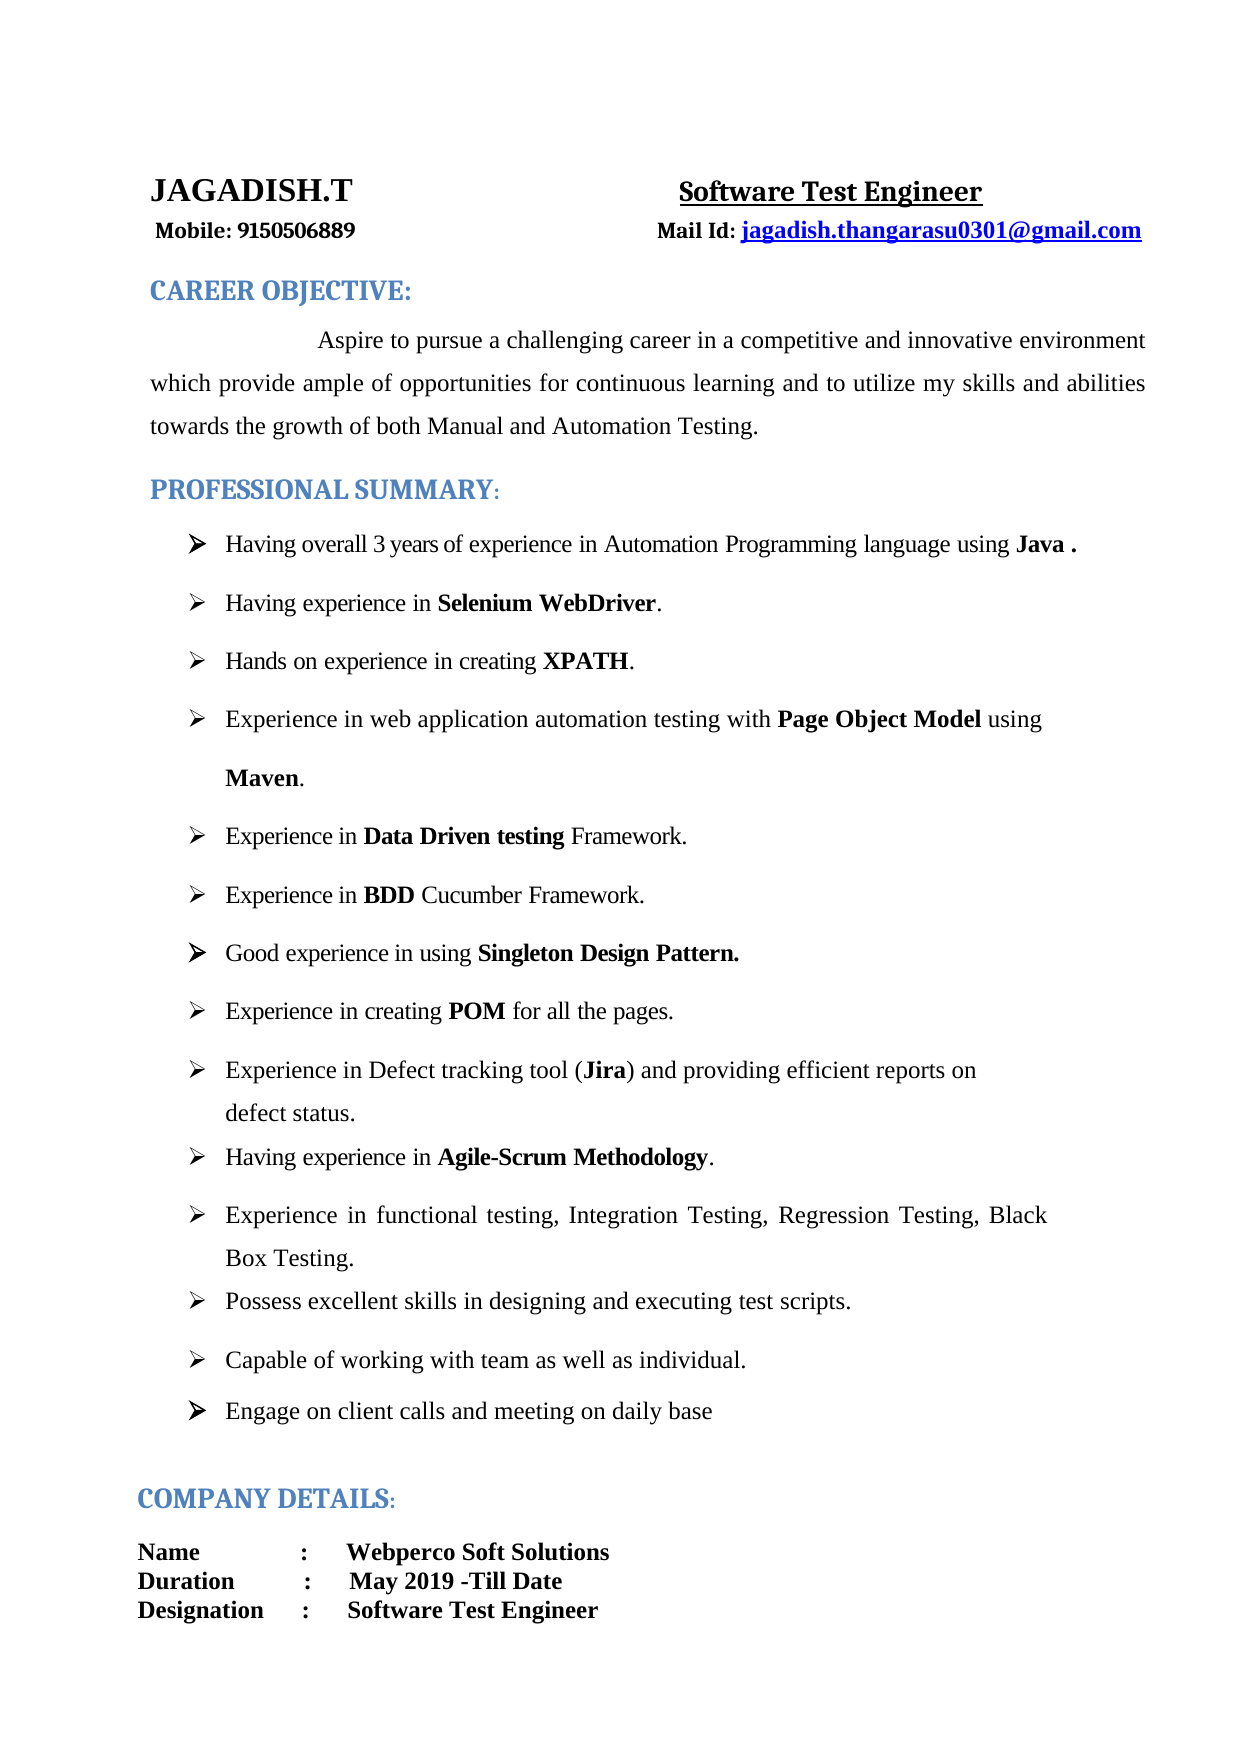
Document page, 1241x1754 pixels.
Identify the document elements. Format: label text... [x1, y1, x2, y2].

text Duration : May 2019 -Till Date [137, 1566, 1159, 1595]
list Experience in web application automation testing with Page Object Model using [187, 704, 1159, 733]
list Engage on client calls and meeting on daily base [187, 1396, 1159, 1425]
title JAGADISH.T Software Test Engineer [150, 171, 1159, 209]
text Designation : Software Test Engineer [137, 1595, 1159, 1624]
text CAREER OBJECTIVE: [150, 274, 1159, 307]
subtitle Experience in BDD Cucumber Framework. [187, 880, 1159, 909]
title Mobile: 9150506889 Mail Id: jagadish.thangarasu0301@gmail.com [150, 215, 1159, 244]
subtitle Having overall 3 years of experience in Automation Programming language using Java . [187, 529, 1159, 558]
subtitle Experience in creating POM for all the pages. [187, 996, 1159, 1025]
list Experience in Defect tracking tool (Jira) and providing efficient reports on defect status. [187, 1055, 1042, 1127]
list Experience in Data Driven testing Framework. [187, 821, 1159, 850]
text Aspire to pursue a challenging career in a competitive and innovative environment which provide ample of opportunities for continuous learning and to utilize my skills and abilities towards the growth of both Manual and Automation Testing. [150, 325, 1147, 440]
list Having experience in Agile-Scrum Methodology. [187, 1142, 1159, 1171]
subtitle Capable of working with team as well as individual. [187, 1345, 1159, 1373]
subtitle Hands on experience in creating XPATH. [187, 646, 1159, 675]
text COMPANY DETAILS: [137, 1482, 1159, 1516]
list Possess excellent skills in designing and executing test scripts. [187, 1286, 1159, 1315]
list Good experience in using Singleton Design Pattern. [187, 938, 1159, 967]
text Name : Webperco Soft Solutions [137, 1537, 1159, 1566]
subtitle Maven. [225, 763, 1159, 791]
subtitle Experience in functional testing, Integration Testing, Regression Testing, Black Box Testing. [187, 1200, 1090, 1272]
text PROFESSIONAL SUMMARY: [150, 473, 1159, 507]
list Having experience in Selenium WebDriver. [187, 588, 1159, 617]
